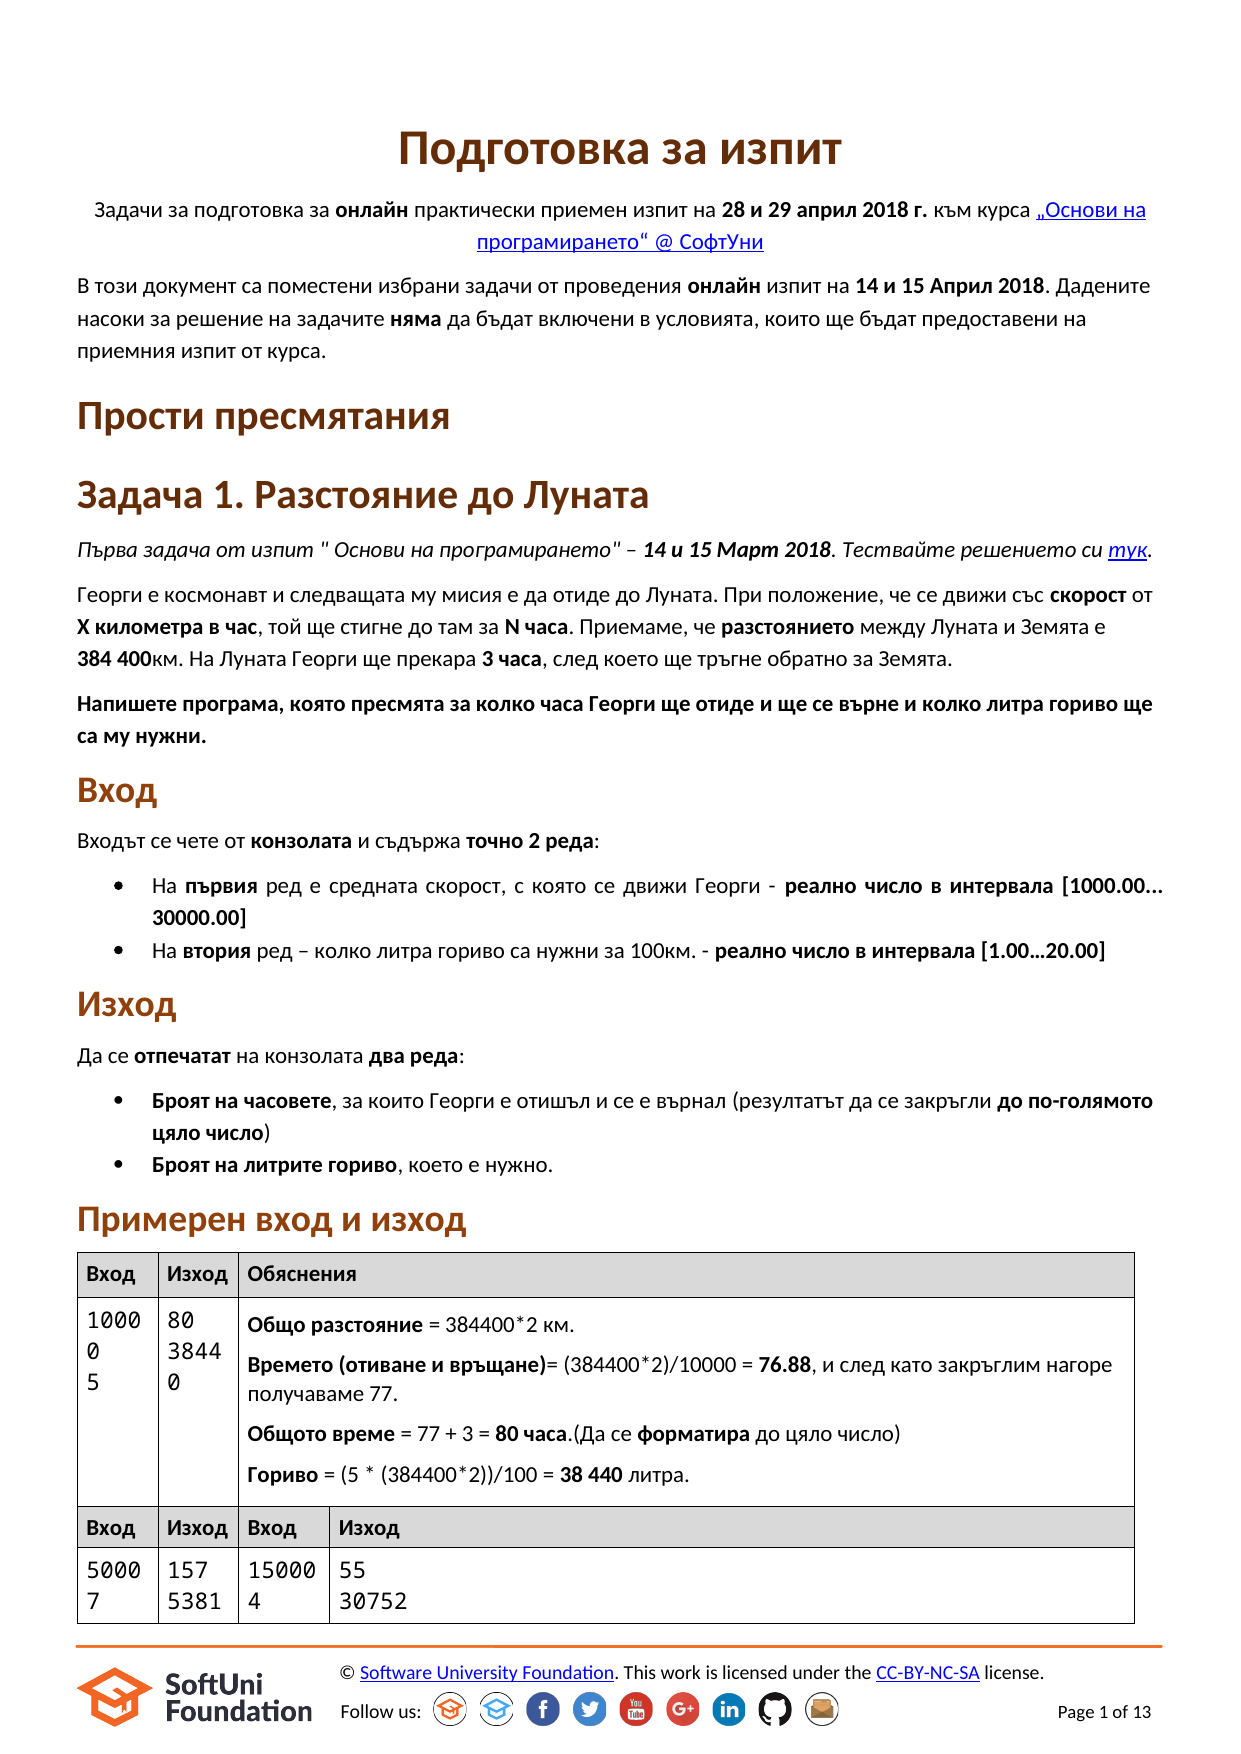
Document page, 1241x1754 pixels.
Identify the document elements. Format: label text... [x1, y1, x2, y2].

table_header Обяснения [239, 1253, 1134, 1297]
table_cell Вход [78, 1507, 158, 1547]
subtitle Задача 1. Разстояние до Луната [77, 468, 1163, 519]
picture [573, 1692, 607, 1726]
table_cell Общо разстояние = 384400*2 км. Времето (отиване и връщане)= (384400*2)/10000 = 76.88, и след като закръглим нагоре получаваме 77. Общото време = 77 + 3 = 80 часа.(Да се форматира до цяло число) Гориво = (5 * (384400*2))/100 = 38 440 литра. [239, 1298, 1134, 1506]
picture [76, 1667, 312, 1727]
picture [805, 1692, 839, 1726]
table_cell 15000 4 [239, 1548, 329, 1622]
subtitle Примерен вход и изход [77, 1195, 1163, 1241]
table_header Изход [159, 1253, 238, 1297]
table_cell 10000 5 [78, 1298, 158, 1506]
table_cell Изход [159, 1507, 238, 1547]
picture [712, 1693, 722, 1703]
subtitle Вход [77, 766, 1163, 811]
table_header Вход [78, 1253, 158, 1297]
table_cell Изход [330, 1507, 1134, 1547]
table_cell 80 38440 [159, 1298, 238, 1506]
picture [736, 1716, 746, 1726]
text В този документ са поместени избрани задачи от проведения онлайн изпит на 14 и 15 Април 2018. Дадените насоки за решение на задачите няма да бъдат включени в условията, които ще бъдат предоставени на приемния изпит от курса. [77, 272, 1163, 364]
table_cell 157 53816 [159, 1548, 238, 1622]
picture [736, 1693, 746, 1703]
picture [712, 1716, 722, 1726]
subtitle Подготовка за изпит [77, 116, 1163, 177]
text Да се отпечатат на конзолата два реда: [77, 1041, 1163, 1069]
text Напишете програма, която пресмята за колко часа Георги ще отиде и ще се върне и колко литра гориво ще са му нужни. [77, 689, 1163, 749]
text Първа задача от изпит " Основи на програмирането" – 14 и 15 Март 2018. Тествайте решението си тук. [77, 535, 1163, 563]
picture [526, 1692, 560, 1726]
list На първия ред е средната скорост, с която се движи Георги - реално число в интервала [1000.00... 30000.00] [114, 871, 1163, 932]
list Броят на часовете, за които Георги е отишъл и се е върнал (резултатът да се закръгли до по-голямото цяло число) [114, 1086, 1163, 1146]
list На втория ред – колко литра гориво са нужни за 100км. - реално число в интервала [1.00…20.00] [114, 936, 1163, 964]
text Георги е космонавт и следващата му мисия е да отиде до Луната. При положение, че се движи със скорост от X километра в час, той ще стигне до там за N часа. Приемаме, че разстоянието между Луната и Земята е 384 400км. На Луната Георги ще прекара 3 часа, след което ще тръгне обратно за Земята. [77, 580, 1163, 672]
table_cell 5000 7 [78, 1548, 158, 1622]
picture [433, 1692, 467, 1726]
text Задачи за подготовка за онлайн практически приемен изпит на 28 и 29 април 2018 г. към курса „Основи на програмирането“ @ СофтУни [77, 195, 1163, 255]
picture [619, 1692, 653, 1726]
picture [666, 1692, 700, 1726]
table_cell 55 30752 [330, 1548, 1134, 1622]
list Броят на литрите гориво, което е нужно. [114, 1151, 1163, 1178]
picture [758, 1692, 792, 1726]
picture [480, 1692, 513, 1726]
subtitle Изход [77, 980, 1163, 1026]
table_cell Вход [239, 1507, 329, 1547]
picture [727, 1707, 738, 1717]
subtitle Прости пресмятания [77, 389, 1163, 440]
text Входът се чете от конзолата и съдържа точно 2 реда: [77, 827, 1163, 855]
